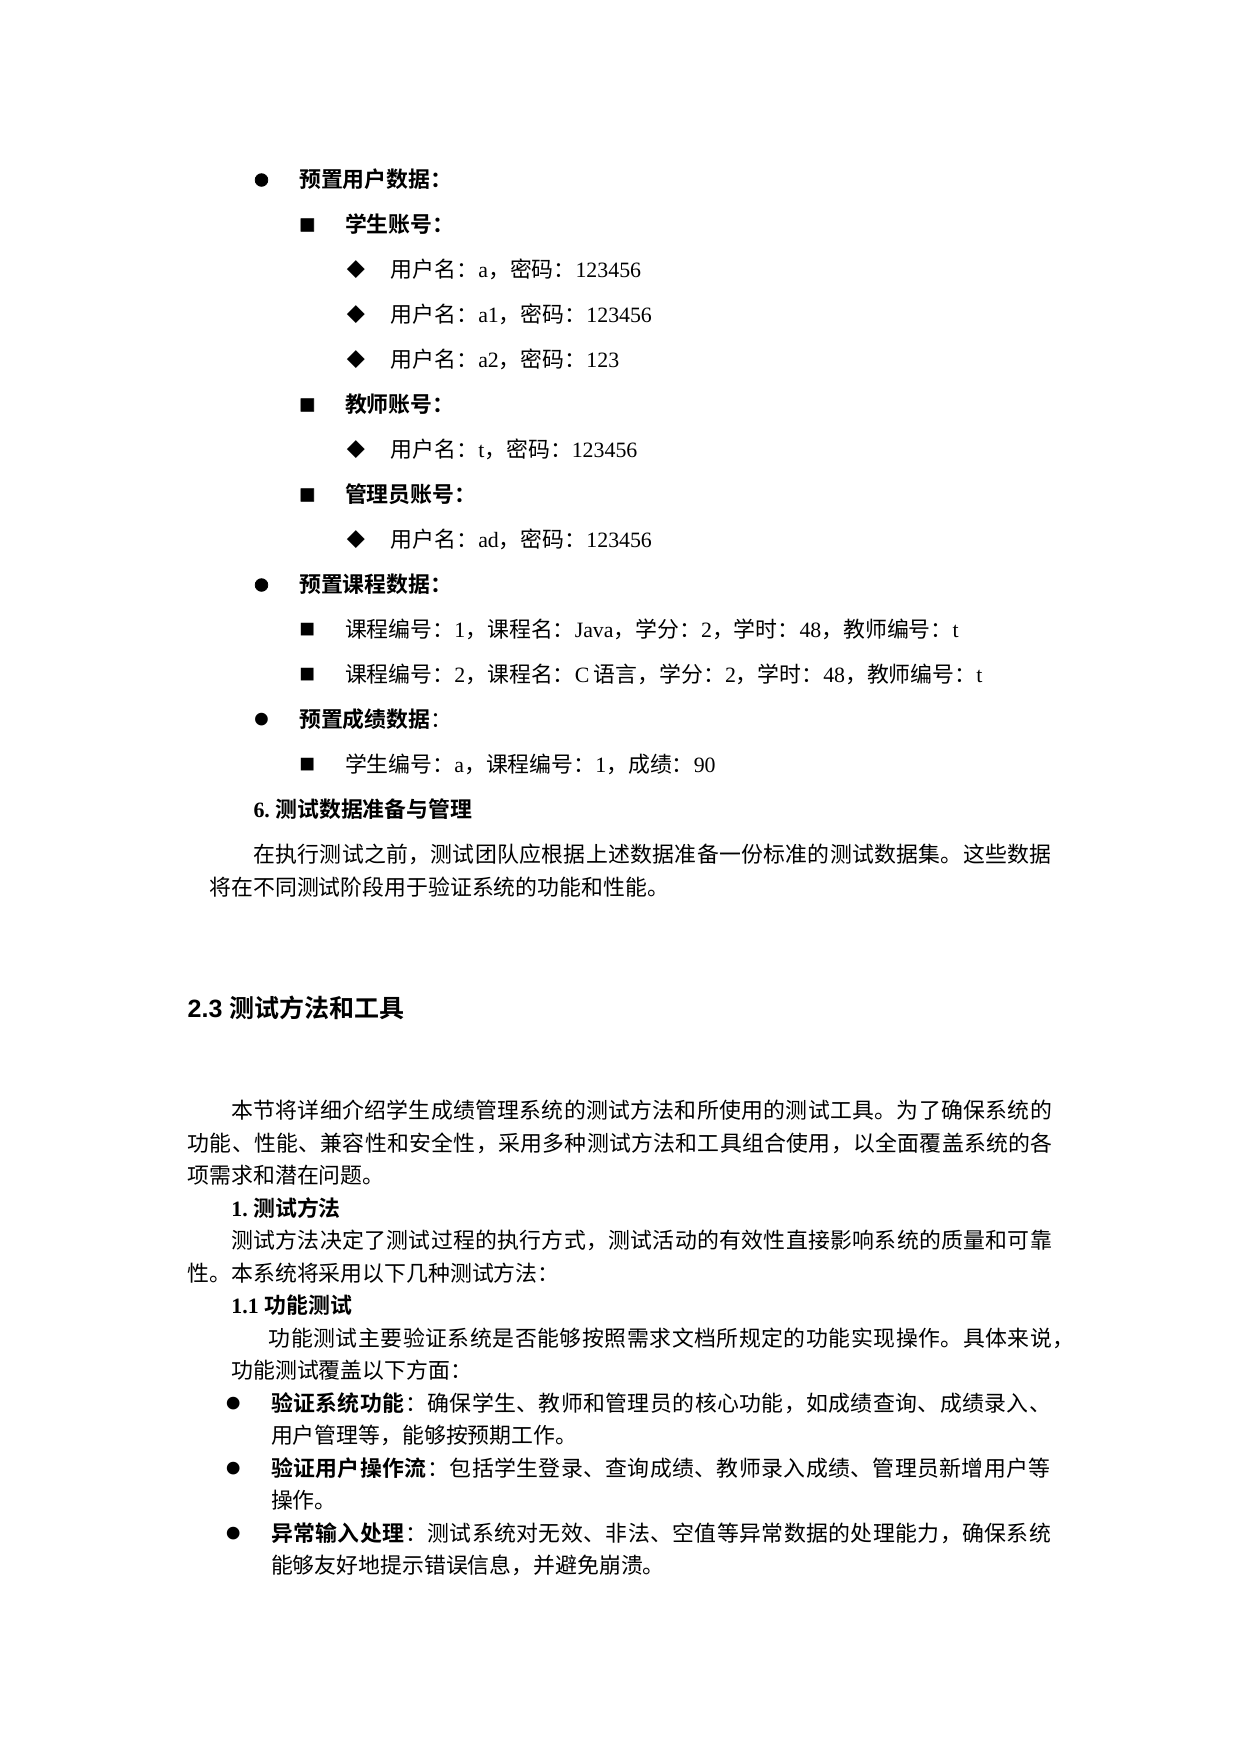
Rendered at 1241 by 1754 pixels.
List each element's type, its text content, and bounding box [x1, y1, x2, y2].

list 课程编号：2，课程名：C语言，学分：2，学时：48，教师编号：t [299, 657, 1053, 689]
list 学生账号： [299, 207, 1053, 239]
subtitle 测试方法和工具 [187, 974, 1053, 1039]
list 用户名：ad，密码：123456 [345, 522, 1053, 554]
text 在执行测试之前，测试团队应根据上述数据准备一份标准的测试数据集。这些数据将在不同测试阶段用于验证系统的功能和性能。 [209, 837, 1053, 902]
text 测试方法决定了测试过程的执行方式，测试活动的有效性直接影响系统的质量和可靠性。本系统将采用以下几种测试方法： [187, 1223, 1053, 1288]
list 用户名：a2，密码：123 [345, 342, 1053, 374]
list 管理员账号： [299, 477, 1053, 509]
list 验证系统功能：确保学生、教师和管理员的核心功能，如成绩查询、成绩录入、用户管理等，能够按预期工作。 [225, 1385, 1053, 1450]
list 预置成绩数据： [253, 702, 1053, 734]
text 本节将详细介绍学生成绩管理系统的测试方法和所使用的测试工具。为了确保系统的功能、性能、兼容性和安全性，采用多种测试方法和工具组合使用，以全面覆盖系统的各项需求和潜在问题。 [187, 1093, 1053, 1190]
list 用户名：a1，密码：123456 [345, 297, 1053, 329]
list 课程编号：1，课程名：Java，学分：2，学时：48，教师编号：t [299, 612, 1053, 644]
text 功能测试主要验证系统是否能够按照需求文档所规定的功能实现操作。具体来说，功能测试覆盖以下方面： [231, 1320, 1053, 1385]
list 学生编号：a，课程编号：1，成绩：90 [299, 747, 1053, 779]
text 1.1 功能测试 [231, 1288, 1053, 1320]
text 6. 测试数据准备与管理 [209, 792, 1053, 824]
list 预置用户数据： [253, 162, 1053, 194]
list 教师账号： [299, 387, 1053, 419]
text 1. 测试方法 [231, 1190, 1053, 1223]
list 用户名：a，密码：123456 [345, 252, 1053, 284]
list 异常输入处理：测试系统对无效、非法、空值等异常数据的处理能力，确保系统能够友好地提示错误信息，并避免崩溃。 [225, 1515, 1053, 1580]
list 用户名：t，密码：123456 [345, 432, 1053, 464]
list 预置课程数据： [253, 567, 1053, 599]
list 验证用户操作流：包括学生登录、查询成绩、教师录入成绩、管理员新增用户等操作。 [225, 1450, 1053, 1515]
